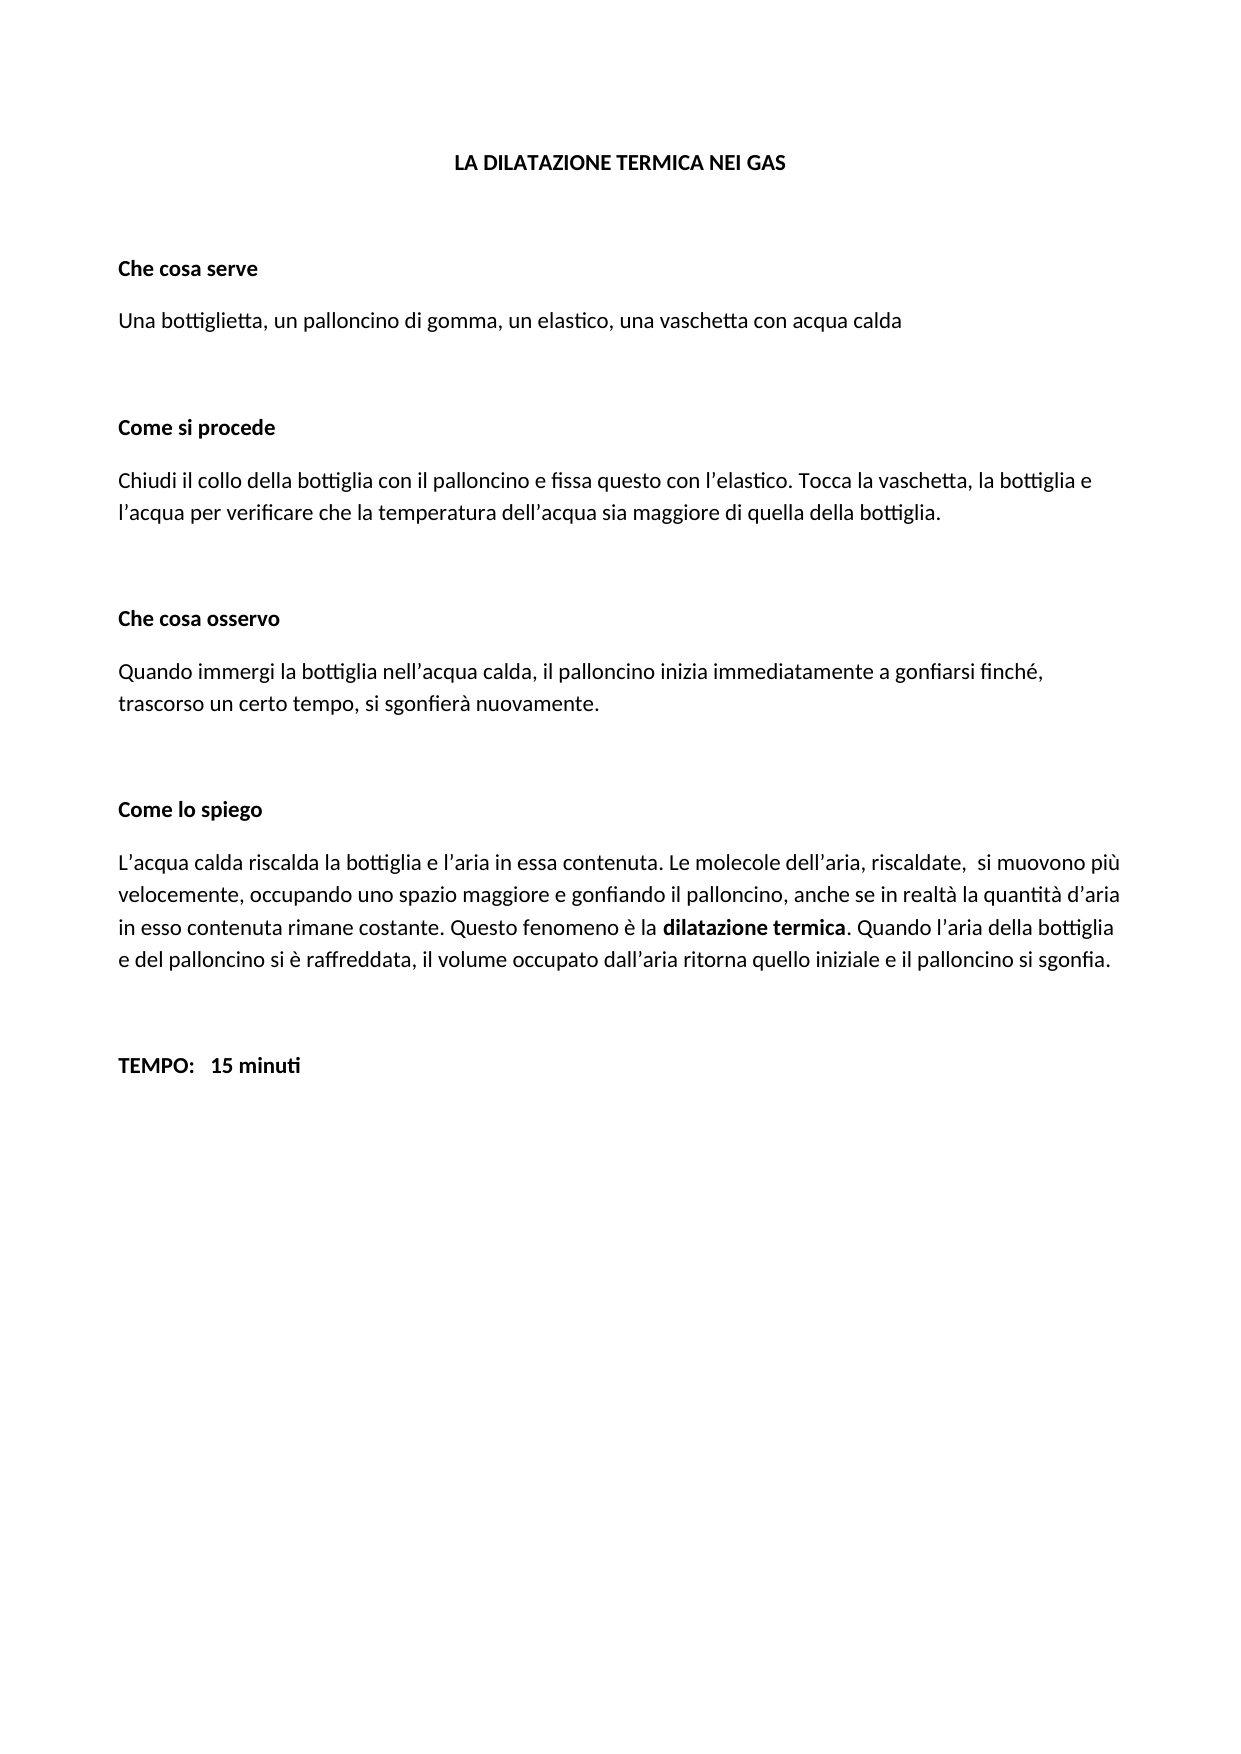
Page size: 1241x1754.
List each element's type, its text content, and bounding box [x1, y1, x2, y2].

text TEMPO: 15 minuti [118, 1051, 1122, 1079]
text Quando immergi la bottiglia nell’acqua calda, il palloncino inizia immediatamente a gonfiarsi finché, trascorso un certo tempo, si sgonfierà nuovamente. [118, 657, 1122, 717]
text Come si procede [118, 413, 1122, 441]
text Che cosa osservo [118, 604, 1122, 632]
text LA DILATAZIONE TERMICA NEI GAS [118, 148, 1122, 176]
text Come lo spiego [118, 795, 1122, 823]
text Chiudi il collo della bottiglia con il palloncino e fissa questo con l’elastico. Tocca la vaschetta, la bottiglia e l’acqua per verificare che la temperatura dell’acqua sia maggiore di quella della bottiglia. [118, 466, 1122, 526]
text L’acqua calda riscalda la bottiglia e l’aria in essa contenuta. Le molecole dell’aria, riscaldate, si muovono più velocemente, occupando uno spazio maggiore e gonfiando il palloncino, anche se in realtà la quantità d’aria in esso contenuta rimane costante. Questo fenomeno è la dilatazione termica. Quando l’aria della bottiglia e del palloncino si è raffreddata, il volume occupato dall’aria ritorna quello iniziale e il palloncino si sgonfia. [118, 848, 1122, 973]
text Una bottiglietta, un palloncino di gomma, un elastico, una vaschetta con acqua calda [118, 307, 1122, 335]
text Che cosa serve [118, 254, 1122, 282]
